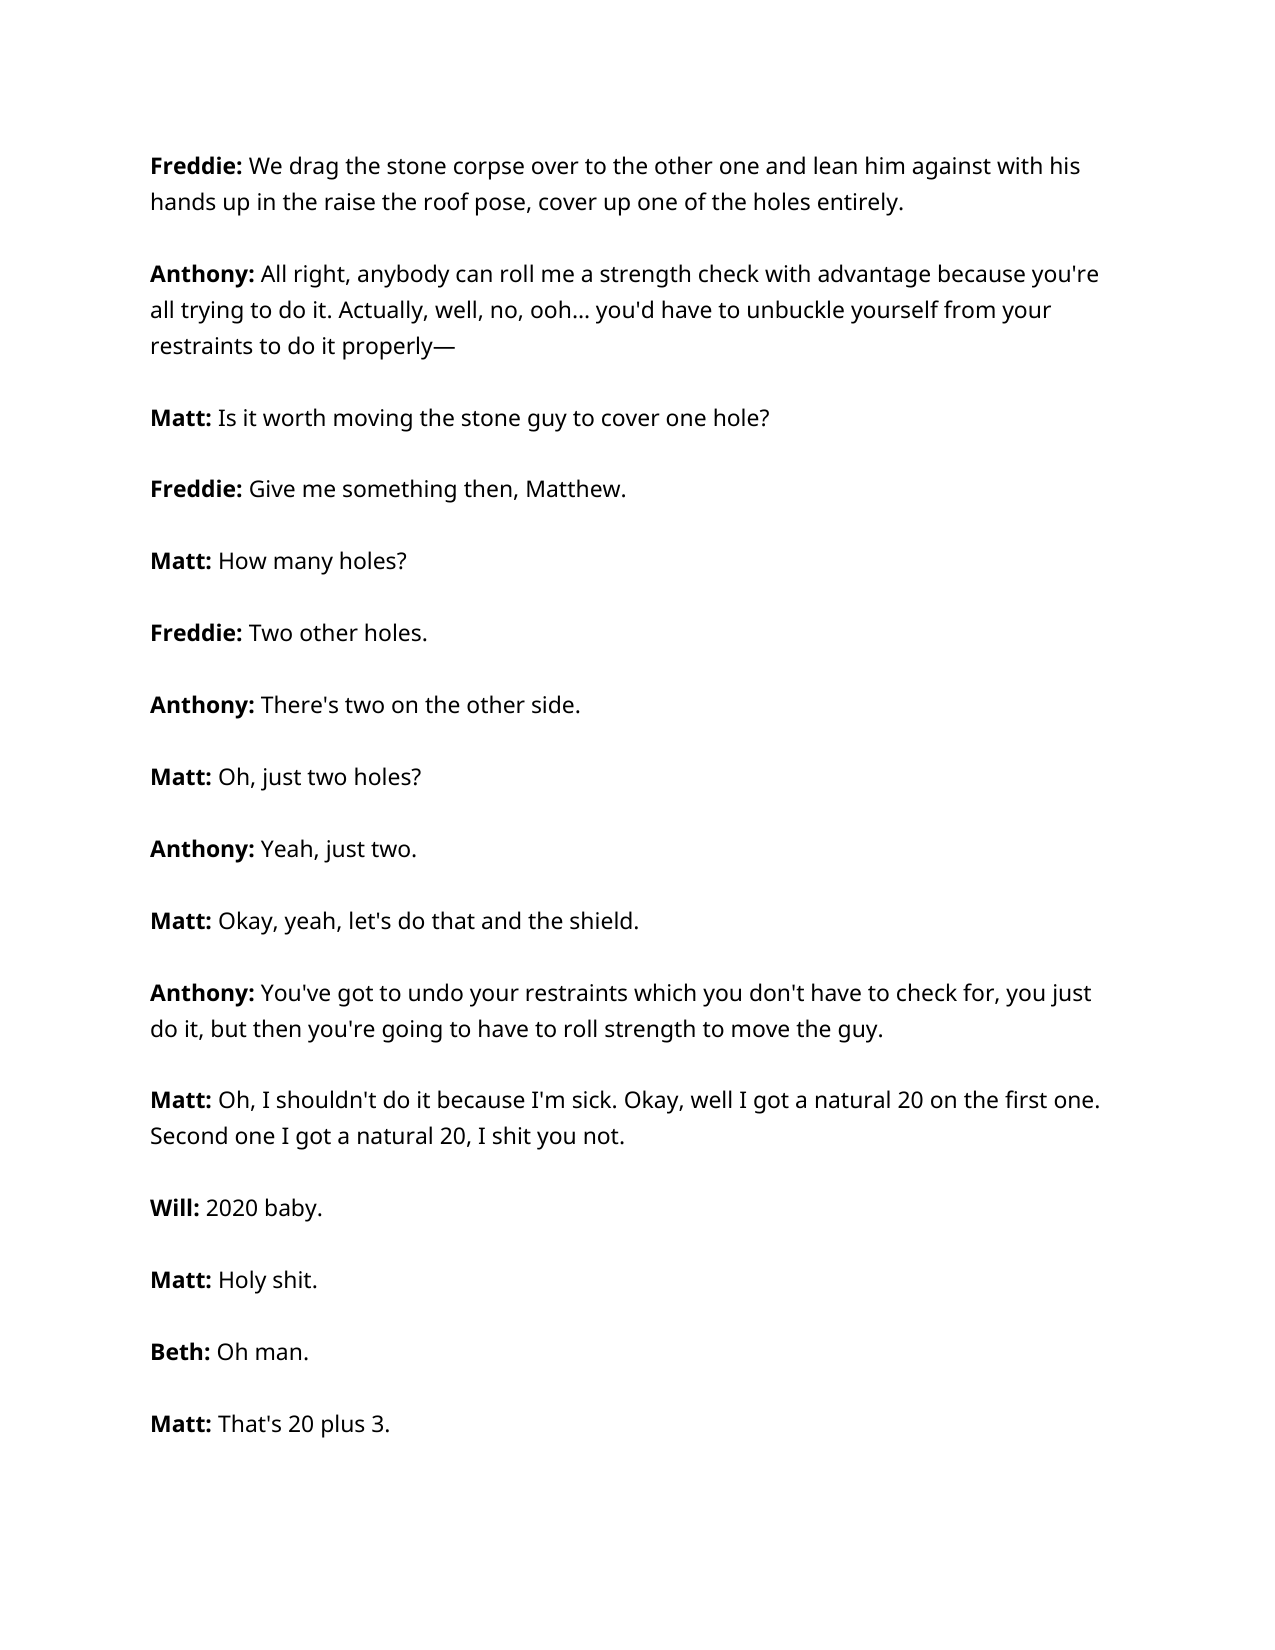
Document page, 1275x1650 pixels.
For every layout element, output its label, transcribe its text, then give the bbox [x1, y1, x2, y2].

text Anthony: Yeah, just two. [150, 833, 1125, 864]
text Matt: Okay, yeah, let's do that and the shield. [150, 905, 1125, 936]
text Matt: That's 20 plus 3. [150, 1408, 1125, 1439]
text Freddie: We drag the stone corpse over to the other one and lean him against with his hands up in the raise the roof pose, cover up one of the holes entirely. [150, 150, 1125, 217]
text Anthony: All right, anybody can roll me a strength check with advantage because you're all trying to do it. Actually, well, no, ooh… you'd have to unbuckle yourself from your restraints to do it properly— [150, 258, 1125, 361]
text Anthony: There's two on the other side. [150, 689, 1125, 720]
text Matt: Oh, I shouldn't do it because I'm sick. Okay, well I got a natural 20 on the first one. Second one I got a natural 20, I shit you not. [150, 1084, 1125, 1152]
text Anthony: You've got to undo your restraints which you don't have to check for, you just do it, but then you're going to have to roll strength to move the guy. [150, 977, 1125, 1044]
text Matt: Is it worth moving the stone guy to cover one hole? [150, 402, 1125, 433]
text Matt: Oh, just two holes? [150, 761, 1125, 792]
text Freddie: Two other holes. [150, 617, 1125, 648]
text Beth: Oh man. [150, 1336, 1125, 1367]
text Matt: Holy shit. [150, 1264, 1125, 1295]
text Will: 2020 baby. [150, 1192, 1125, 1223]
text Matt: How many holes? [150, 545, 1125, 577]
text Freddie: Give me something then, Matthew. [150, 473, 1125, 505]
